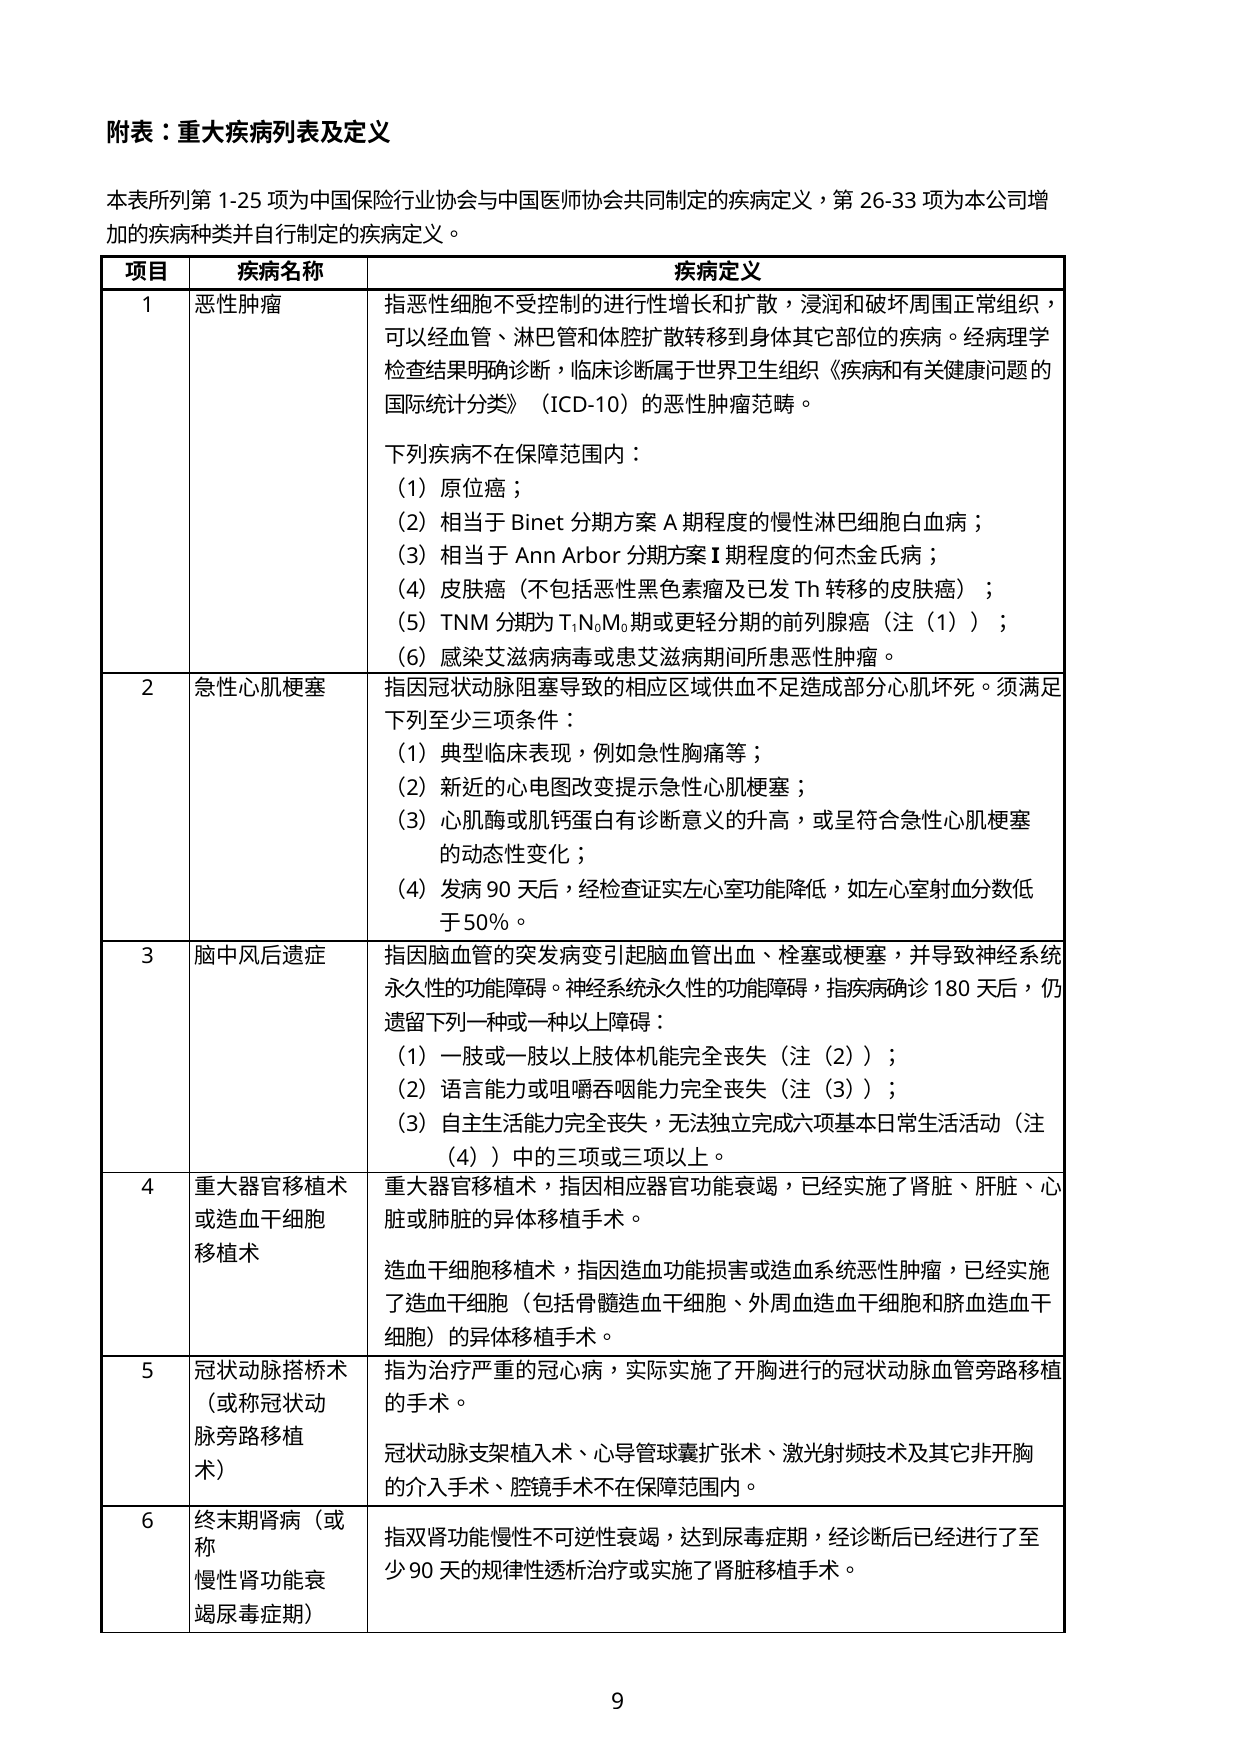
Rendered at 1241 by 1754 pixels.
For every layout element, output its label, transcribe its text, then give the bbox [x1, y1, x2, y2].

table_cell 脑中风后遗症 [190, 942, 367, 1171]
table_cell 指因脑血管的突发病变引起脑血管出血、栓塞或梗塞，并导致神经系统 永久性的功能障碍。神经系统永久性的功能障碍，指疾病确诊 180 天后， 仍遗留下列一种或一种以上障碍： （1）一肢或一肢以上肢体机能完全丧失（注（2））； （2）语言能力或咀嚼吞咽能力完全丧失（注（3））； （3）自主生活能力完全丧失，无法独立完成六项基本日常生活活动（注 （4））中的三项或三项以上。 [368, 942, 1063, 1171]
table_cell 冠状动脉搭桥术 （或称冠状动脉旁路移植术） [190, 1357, 367, 1505]
table_header 疾病名称 [190, 258, 367, 287]
table_cell 2 [103, 674, 189, 940]
table_cell 3 [103, 942, 189, 1171]
table_cell 指双肾功能慢性不可逆性衰竭，达到尿毒症期，经诊断后已经进行了至少 90 天的规律性透析治疗或实施了肾脏移植手术。 [368, 1507, 1063, 1632]
table_cell 重大器官移植术，指因相应器官功能衰竭，已经实施了肾脏、肝脏、心 脏或肺脏的异体移植手术。 造血干细胞移植术，指因造血功能损害或造血系统恶性肿瘤，已经实施了造血干细胞（包括骨髓造血干细胞、外周血造血干细胞和脐血造血干细胞）的异体移植手术。 [368, 1173, 1063, 1355]
table_header 疾病定义 [368, 258, 1063, 287]
text 附表：重大疾病列表及定义 [106, 115, 1080, 149]
table_cell 指恶性细胞不受控制的进行性增长和扩散，浸润和破坏周围正常组织， 可以经血管、淋巴管和体腔扩散转移到身体其它部位的疾病。经病理学检查结果明确诊断，临床诊断属于世界卫生组织《疾病和有关健康问题的国际统计分类》（ICD-10）的恶性肿瘤范畴。 下列疾病不在保障范围内： （1）原位癌； （2）相当于Binet 分期方案 A 期程度的慢性淋巴细胞白血病； （3）相当于Ann Arbor 分期方案 I 期程度的何杰金氏病； （4）皮肤癌（不包括恶性黑色素瘤及已发Th转移的皮肤癌）； （5）TNM 分期为 T1N0M0 期或更轻分期的前列腺癌（注（1））； （6）感染艾滋病病毒或患艾滋病期间所患恶性肿瘤。 [368, 291, 1063, 672]
table_cell 指因冠状动脉阻塞导致的相应区域供血不足造成部分心肌坏死。须满足 下列至少三项条件： （1）典型临床表现，例如急性胸痛等； （2）新近的心电图改变提示急性心肌梗塞； （3）心肌酶或肌钙蛋白有诊断意义的升高，或呈符合急性心肌梗塞的动态性变化； （4）发病 90 天后，经检查证实左心室功能降低，如左心室射血分数低于 50％。 [368, 674, 1063, 940]
table_cell 指为治疗严重的冠心病，实际实施了开胸进行的冠状动脉血管旁路移植 的手术。 冠状动脉支架植入术、心导管球囊扩张术、激光射频技术及其它非开胸的介入手术、腔镜手术不在保障范围内。 [368, 1357, 1063, 1505]
table_cell 4 [103, 1173, 189, 1355]
table_cell 终末期肾病（或称 慢性肾功能衰竭尿毒症期） [190, 1507, 367, 1632]
text 本表所列第 1-25 项为中国保险行业协会与中国医师协会共同制定的疾病定义，第 26-33 项为本公司增加的疾病种类并自行制定的疾病定义。 [106, 185, 1063, 249]
table_header 项目 [103, 258, 189, 287]
table_cell 急性心肌梗塞 [190, 674, 367, 940]
table_cell 恶性肿瘤 [190, 291, 367, 672]
table_cell 6 [103, 1507, 189, 1632]
table_cell 重大器官移植术 或造血干细胞移植术 [190, 1173, 367, 1355]
table_cell 5 [103, 1357, 189, 1505]
table_cell 1 [103, 291, 189, 672]
